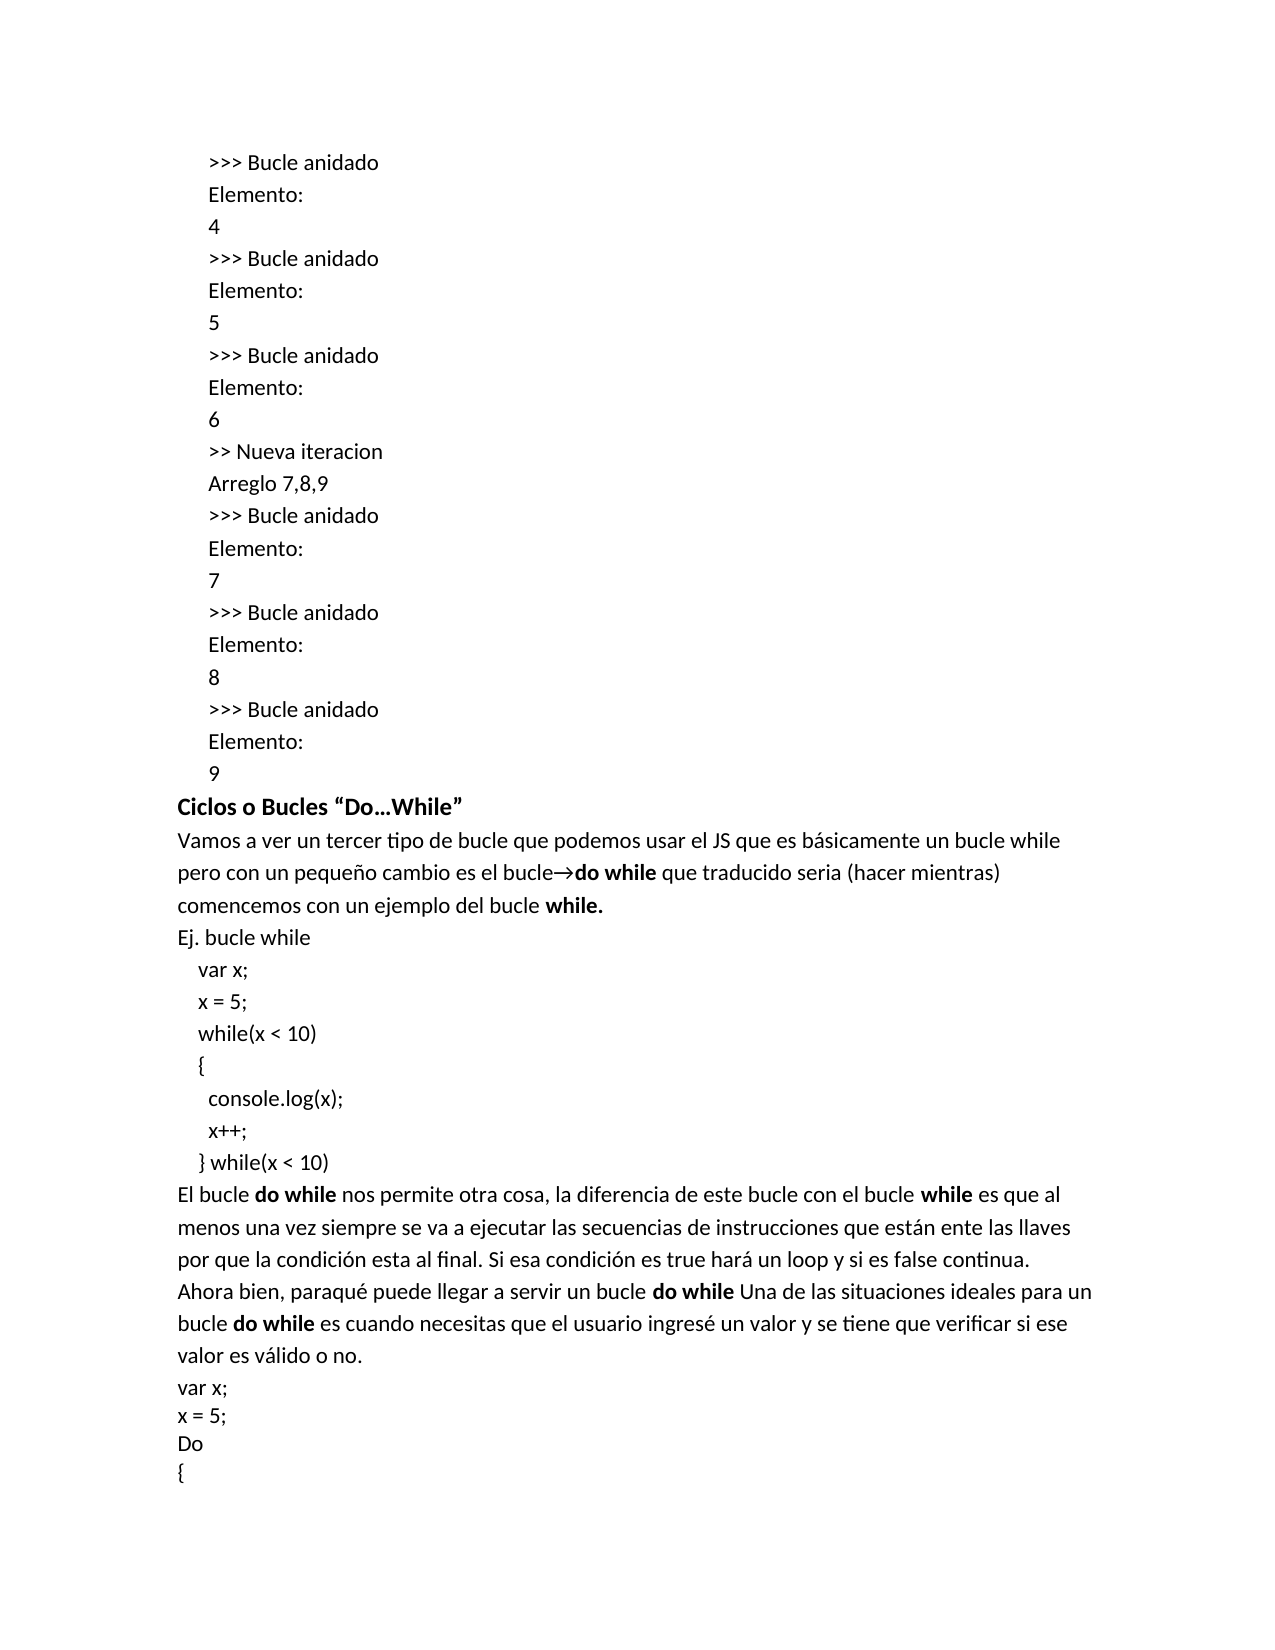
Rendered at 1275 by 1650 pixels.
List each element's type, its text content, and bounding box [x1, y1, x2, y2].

text Elemento: [177, 727, 1098, 755]
text { [177, 1052, 1098, 1080]
text 9 [177, 759, 1098, 787]
text while(x < 10) [177, 1019, 1098, 1047]
text Ej. bucle while [177, 923, 1098, 951]
text 5 [177, 308, 1098, 337]
text >>> Bucle anidado [177, 148, 1098, 176]
text 7 [177, 566, 1098, 594]
text var x; [177, 955, 1098, 983]
text var x; [177, 1373, 1098, 1402]
text Do [177, 1429, 1098, 1458]
text Elemento: [177, 534, 1098, 562]
text 4 [177, 212, 1098, 240]
text Ciclos o Bucles “Do…While” [177, 791, 1098, 822]
text >> Nueva iteracion [177, 437, 1098, 465]
text 8 [177, 663, 1098, 691]
text Arreglo 7,8,9 [177, 469, 1098, 497]
text } while(x < 10) [177, 1148, 1098, 1176]
text >>> Bucle anidado [177, 695, 1098, 723]
text { [177, 1458, 1098, 1486]
text x++; [177, 1116, 1098, 1144]
text >>> Bucle anidado [177, 341, 1098, 369]
text Elemento: [177, 180, 1098, 208]
text >>> Bucle anidado [177, 502, 1098, 530]
text Vamos a ver un tercer tipo de bucle que podemos usar el JS que es básicamente un bucle while pero con un pequeño cambio es el bucle→do while que traducido seria (hacer mientras) comencemos con un ejemplo del bucle while. [177, 826, 1098, 919]
text x = 5; [177, 1402, 1098, 1429]
text 6 [177, 405, 1098, 433]
text console.log(x); [177, 1084, 1098, 1112]
text El bucle do while nos permite otra cosa, la diferencia de este bucle con el bucle while es que al menos una vez siempre se va a ejecutar las secuencias de instrucciones que están ente las llaves por que la condición esta al final. Si esa condición es true hará un loop y si es false continua. [177, 1180, 1098, 1273]
text Elemento: [177, 276, 1098, 304]
text Elemento: [177, 630, 1098, 658]
text >>> Bucle anidado [177, 598, 1098, 626]
text x = 5; [177, 987, 1098, 1015]
text >>> Bucle anidado [177, 244, 1098, 272]
text Ahora bien, paraqué puede llegar a servir un bucle do while Una de las situaciones ideales para un bucle do while es cuando necesitas que el usuario ingresé un valor y se tiene que verificar si ese valor es válido o no. [177, 1277, 1098, 1369]
text Elemento: [177, 373, 1098, 401]
